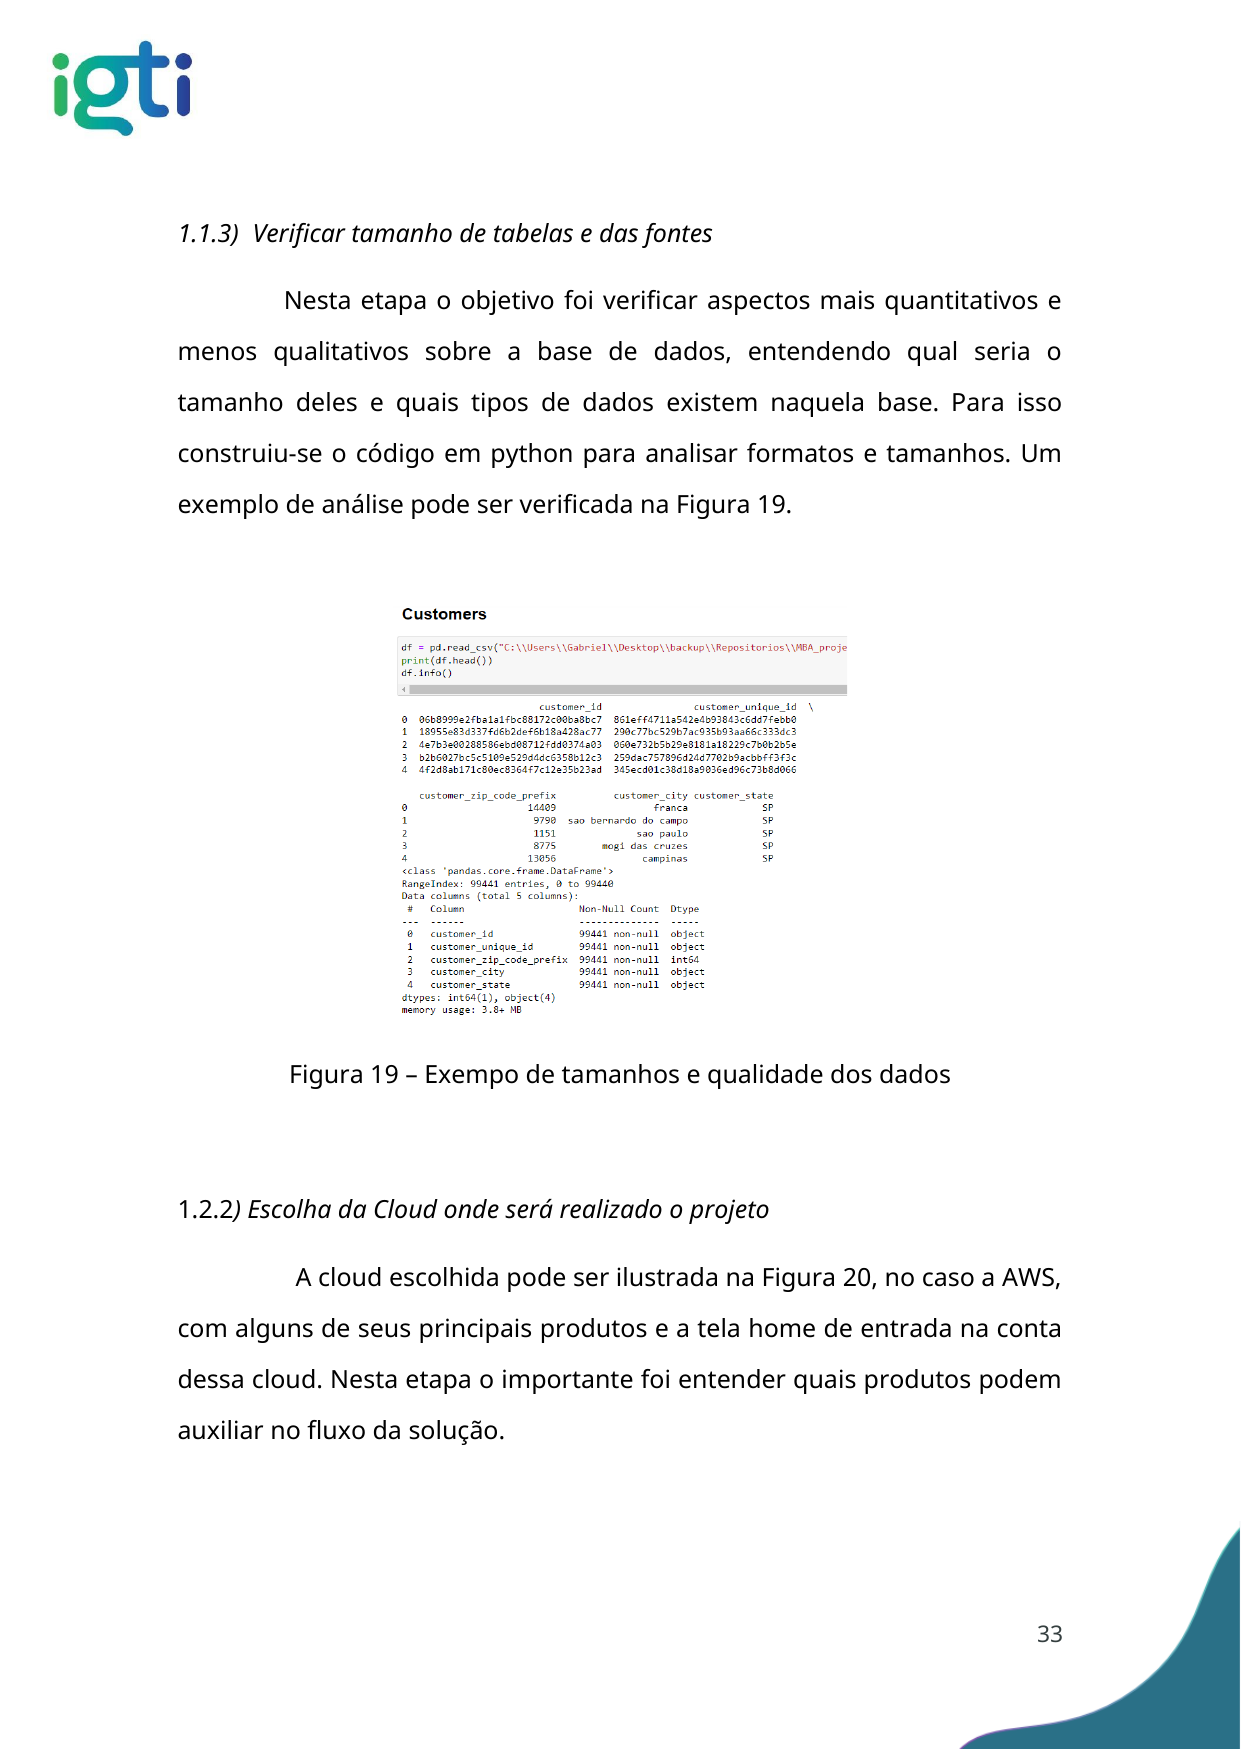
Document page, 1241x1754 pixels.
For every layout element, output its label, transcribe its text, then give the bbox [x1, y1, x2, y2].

picture [393, 606, 848, 1024]
text A cloud escolhida pode ser ilustrada na Figura 20, no caso a AWS, com alguns de seus principais produtos e a tela home de entrada na conta dessa cloud. Nesta etapa o importante foi entender quais produtos podem auxiliar no fluxo da solução. [177, 1259, 1063, 1447]
text 1.2.2) Escolha da Cloud onde será realizado o projeto [177, 1192, 1063, 1226]
picture [37, 34, 205, 141]
text Figura 19 – Exempo de tamanhos e qualidade dos dados [177, 1056, 1063, 1090]
picture [955, 1521, 1241, 1749]
list Verificar tamanho de tabelas e das fontes [177, 215, 1063, 249]
text Nesta etapa o objetivo foi verificar aspectos mais quantitativos e menos qualitativos sobre a base de dados, entendendo qual seria o tamanho deles e quais tipos de dados existem naquela base. Para isso construiu-se o código em python para analisar formatos e tamanhos. Um exemplo de análise pode ser verificada na Figura 19. [177, 283, 1063, 521]
